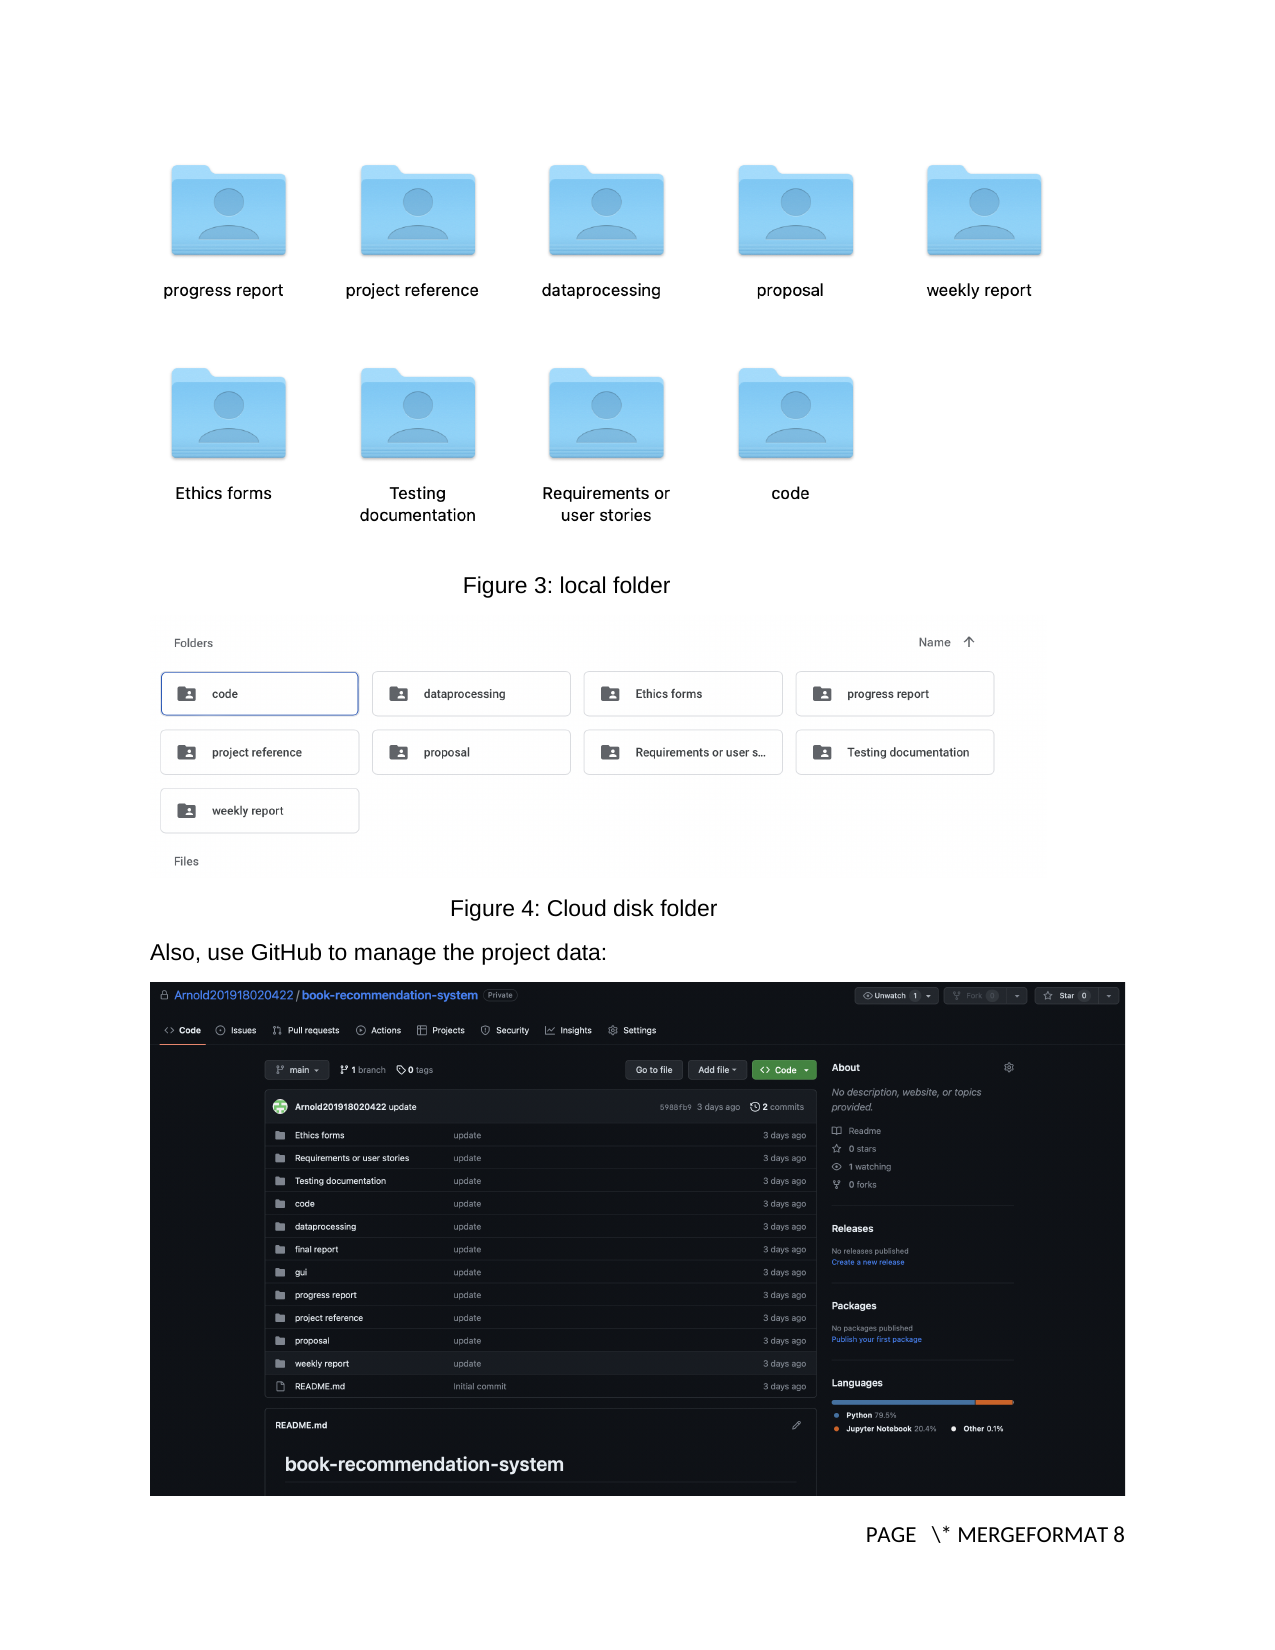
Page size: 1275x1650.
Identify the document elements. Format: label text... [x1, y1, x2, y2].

text Figure 4: Cloud disk folder [150, 895, 1125, 922]
picture [150, 615, 1048, 878]
text Also, use GitHub to manage the project data: [150, 939, 1125, 965]
picture [150, 982, 1125, 1496]
picture [150, 150, 1048, 554]
text Figure 3: local folder [150, 572, 1125, 598]
